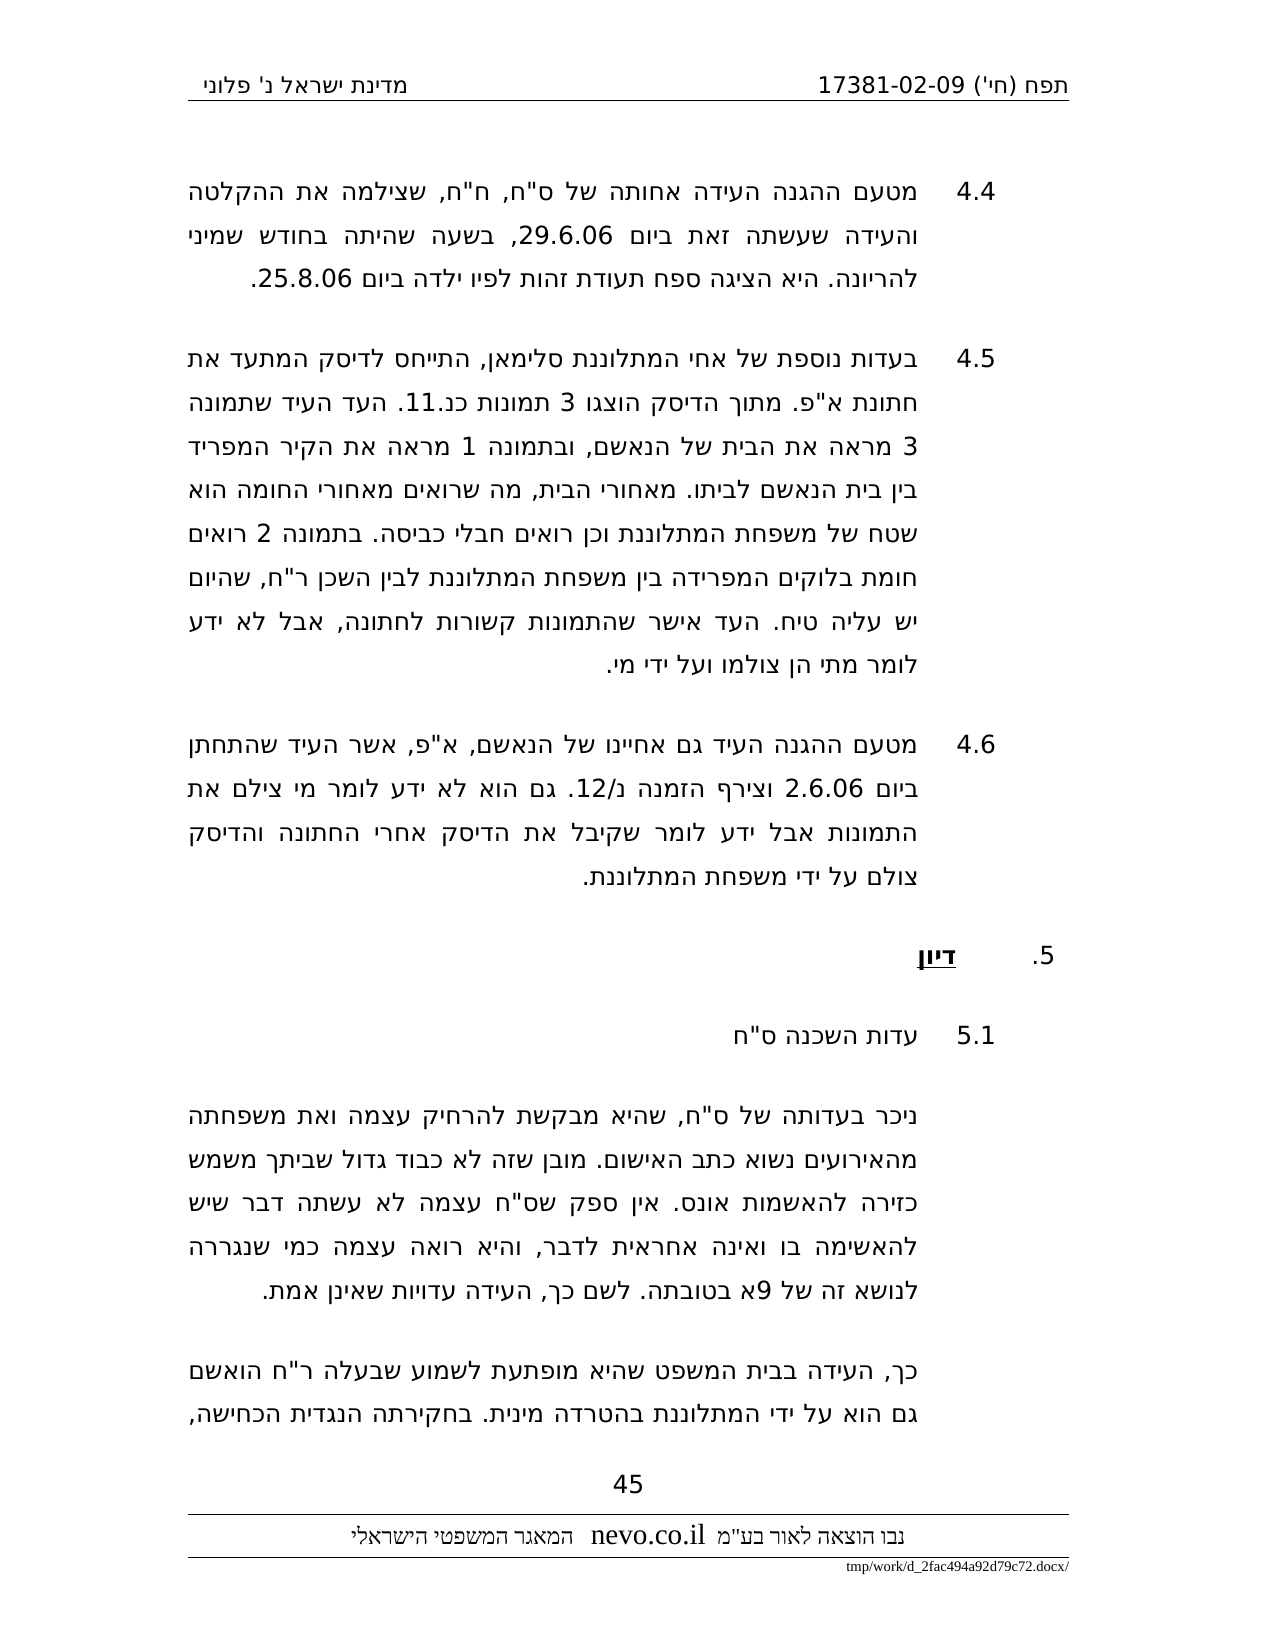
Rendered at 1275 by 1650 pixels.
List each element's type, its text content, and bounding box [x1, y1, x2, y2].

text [187, 1356, 919, 1429]
list דיון [187, 942, 1031, 971]
list בעדות נוספת של אחי המתלוננת סלימאן, התייחס לדיסק המתעד את חתונת א"פ. מתוך הדיסק הוצגו 3 תמונות כנ.11. העד העיד שתמונה 3 מראה את הבית של הנאשם, ובתמונה 1 מראה את הקיר המפריד בין בית הנאשם לביתו. מאחורי הבית, מה שרואים מאחורי החומה הוא שטח של משפחת המתלוננת וכן רואים חבלי כביסה. בתמונה 2 רואים חומת בלוקים המפרידה בין משפחת המתלוננת לבין השכן ר"ח, שהיום יש עליה טיח. העד אישר שהתמונות קשורות לחתונה, אבל לא ידע לומר מתי הן צולמו ועל ידי מי. [187, 344, 956, 680]
text ניכר בעדותה של ס"ח, שהיא מבקשת להרחיק עצמה ואת משפחתה מהאירועים נשוא כתב האישום. מובן שזה לא כבוד גדול שביתך משמש כזירה להאשמות אונס. אין ספק שס"ח עצמה לא עשתה דבר שיש להאשימה בו ואינה אחראית לדבר, והיא רואה עצמה כמי שנגררה לנושא זה של 9א בטובתה. לשם כך, העידה עדויות שאינן אמת. [187, 1101, 919, 1305]
list מטעם ההגנה העיד גם אחיינו של הנאשם, א"פ, אשר העיד שהתחתן ביום 2.6.06 וצירף הזמנה נ/12. גם הוא לא ידע לומר מי צילם את התמונות אבל ידע לומר שקיבל את הדיסק אחרי החתונה והדיסק צולם על ידי משפחת המתלוננת. [187, 731, 956, 891]
list מטעם ההגנה העידה אחותה של ס"ח, ח"ח, שצילמה את ההקלטה והעידה שעשתה זאת ביום 29.6.06, בשעה שהיתה בחודש שמיני להריונה. היא הציגה ספח תעודת זהות לפיו ילדה ביום 25.8.06. [187, 177, 956, 294]
list עדות השכנה ס"ח [187, 1021, 956, 1051]
